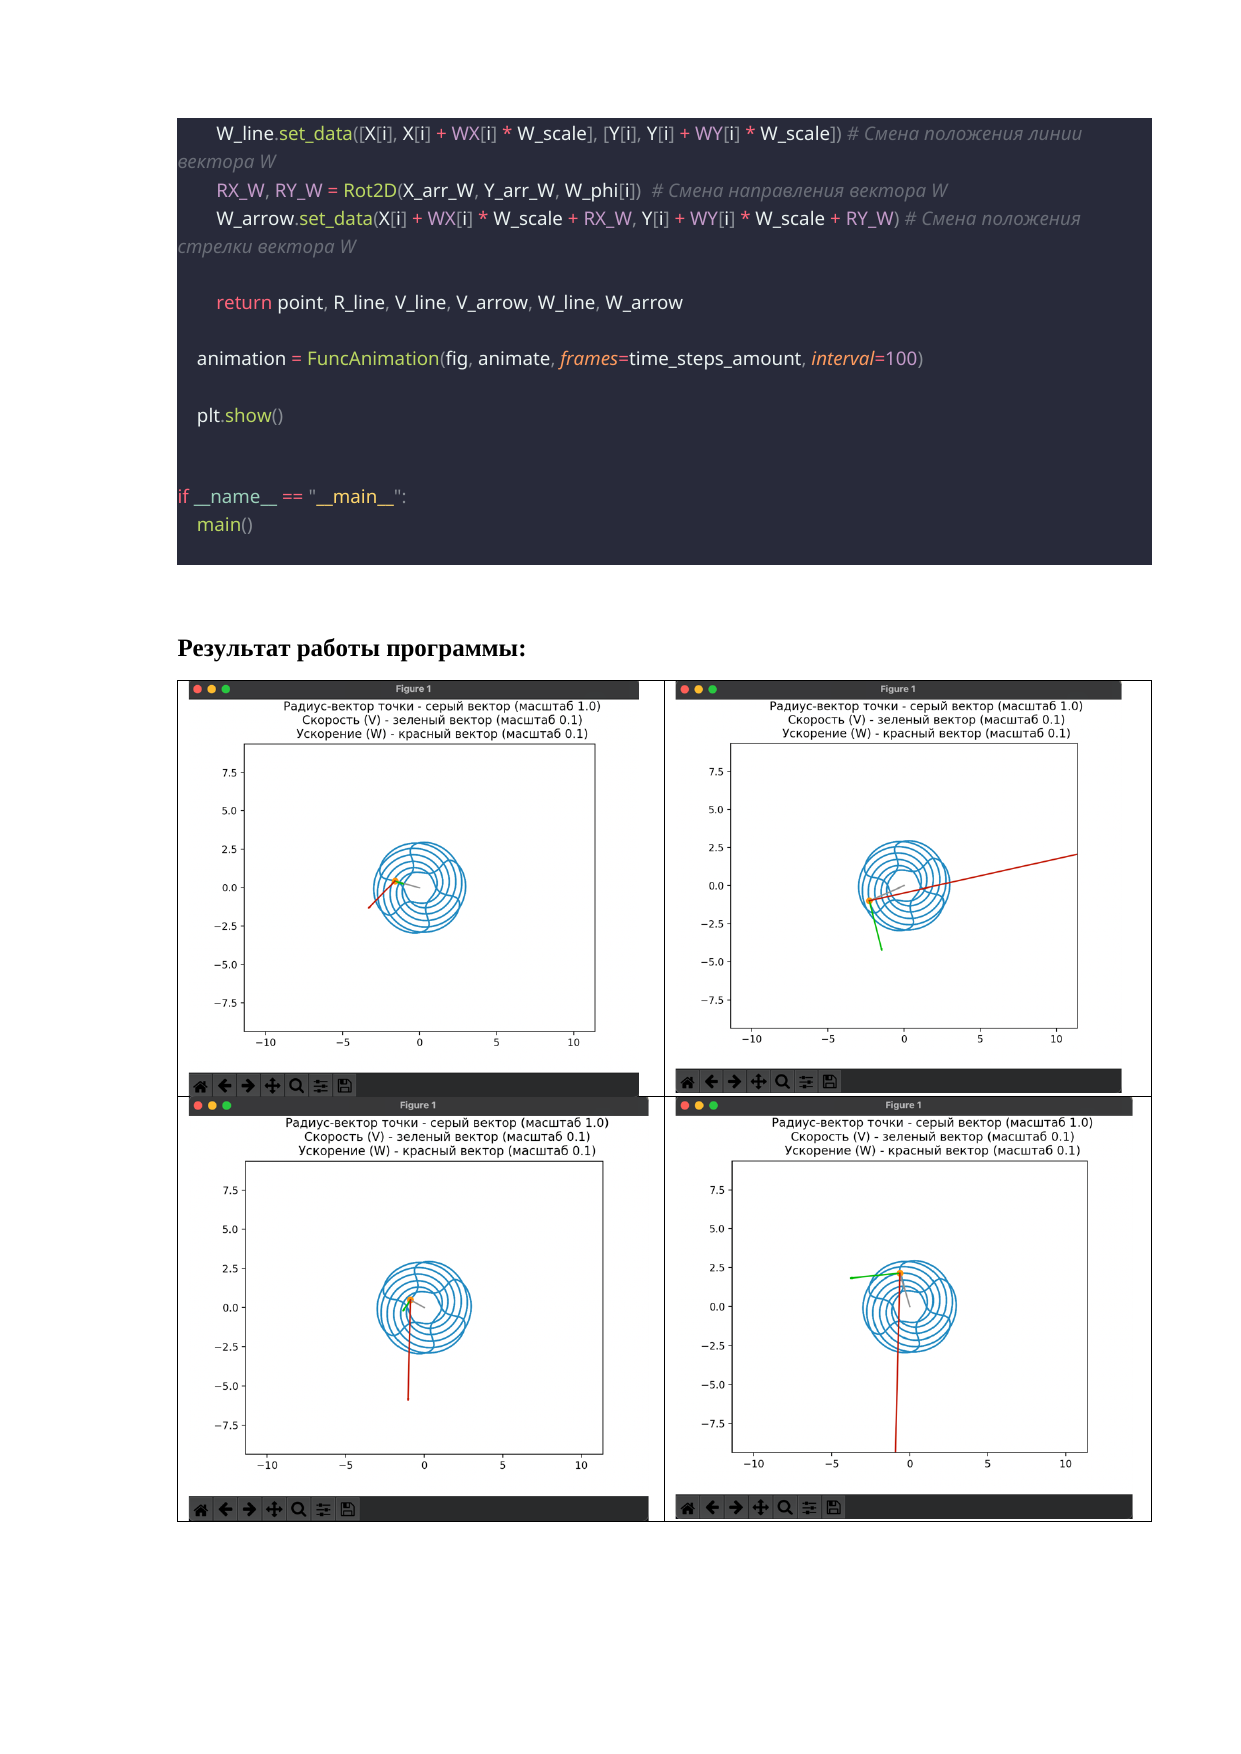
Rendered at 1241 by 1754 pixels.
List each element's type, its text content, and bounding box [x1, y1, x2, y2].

text W_line.set_data([X[i], X[i] + WX[i] * W_scale], [Y[i], Y[i] + WY[i] * W_scale]) # Смена положения линии вектора W [177, 118, 1152, 174]
text Результат работы программы: [177, 633, 1152, 661]
table_cell [665, 1097, 1151, 1521]
text main() [177, 509, 1152, 537]
table_cell [649, 1097, 664, 1521]
picture [675, 681, 1122, 1093]
text animation = FuncAnimation(fig, animate, frames=time_steps_amount, interval=100) [177, 343, 1152, 371]
table_header [178, 681, 188, 1096]
table_header [665, 681, 1151, 1096]
text plt.show() [177, 399, 1152, 427]
text RX_W, RY_W = Rot2D(X_arr_W, Y_arr_W, W_phi[i]) # Смена направления вектора W [177, 174, 1152, 202]
text return point, R_line, V_line, V_arrow, W_line, W_arrow [177, 287, 1152, 315]
text if __name__ == "__main__": [177, 481, 1152, 509]
table_header [639, 681, 664, 1096]
table_cell [178, 1097, 188, 1521]
picture [188, 681, 649, 1521]
text W_arrow.set_data(X[i] + WX[i] * W_scale + RX_W, Y[i] + WY[i] * W_scale + RY_W) # Смена положения стрелки вектора W [177, 202, 1152, 259]
picture [675, 1097, 1133, 1519]
